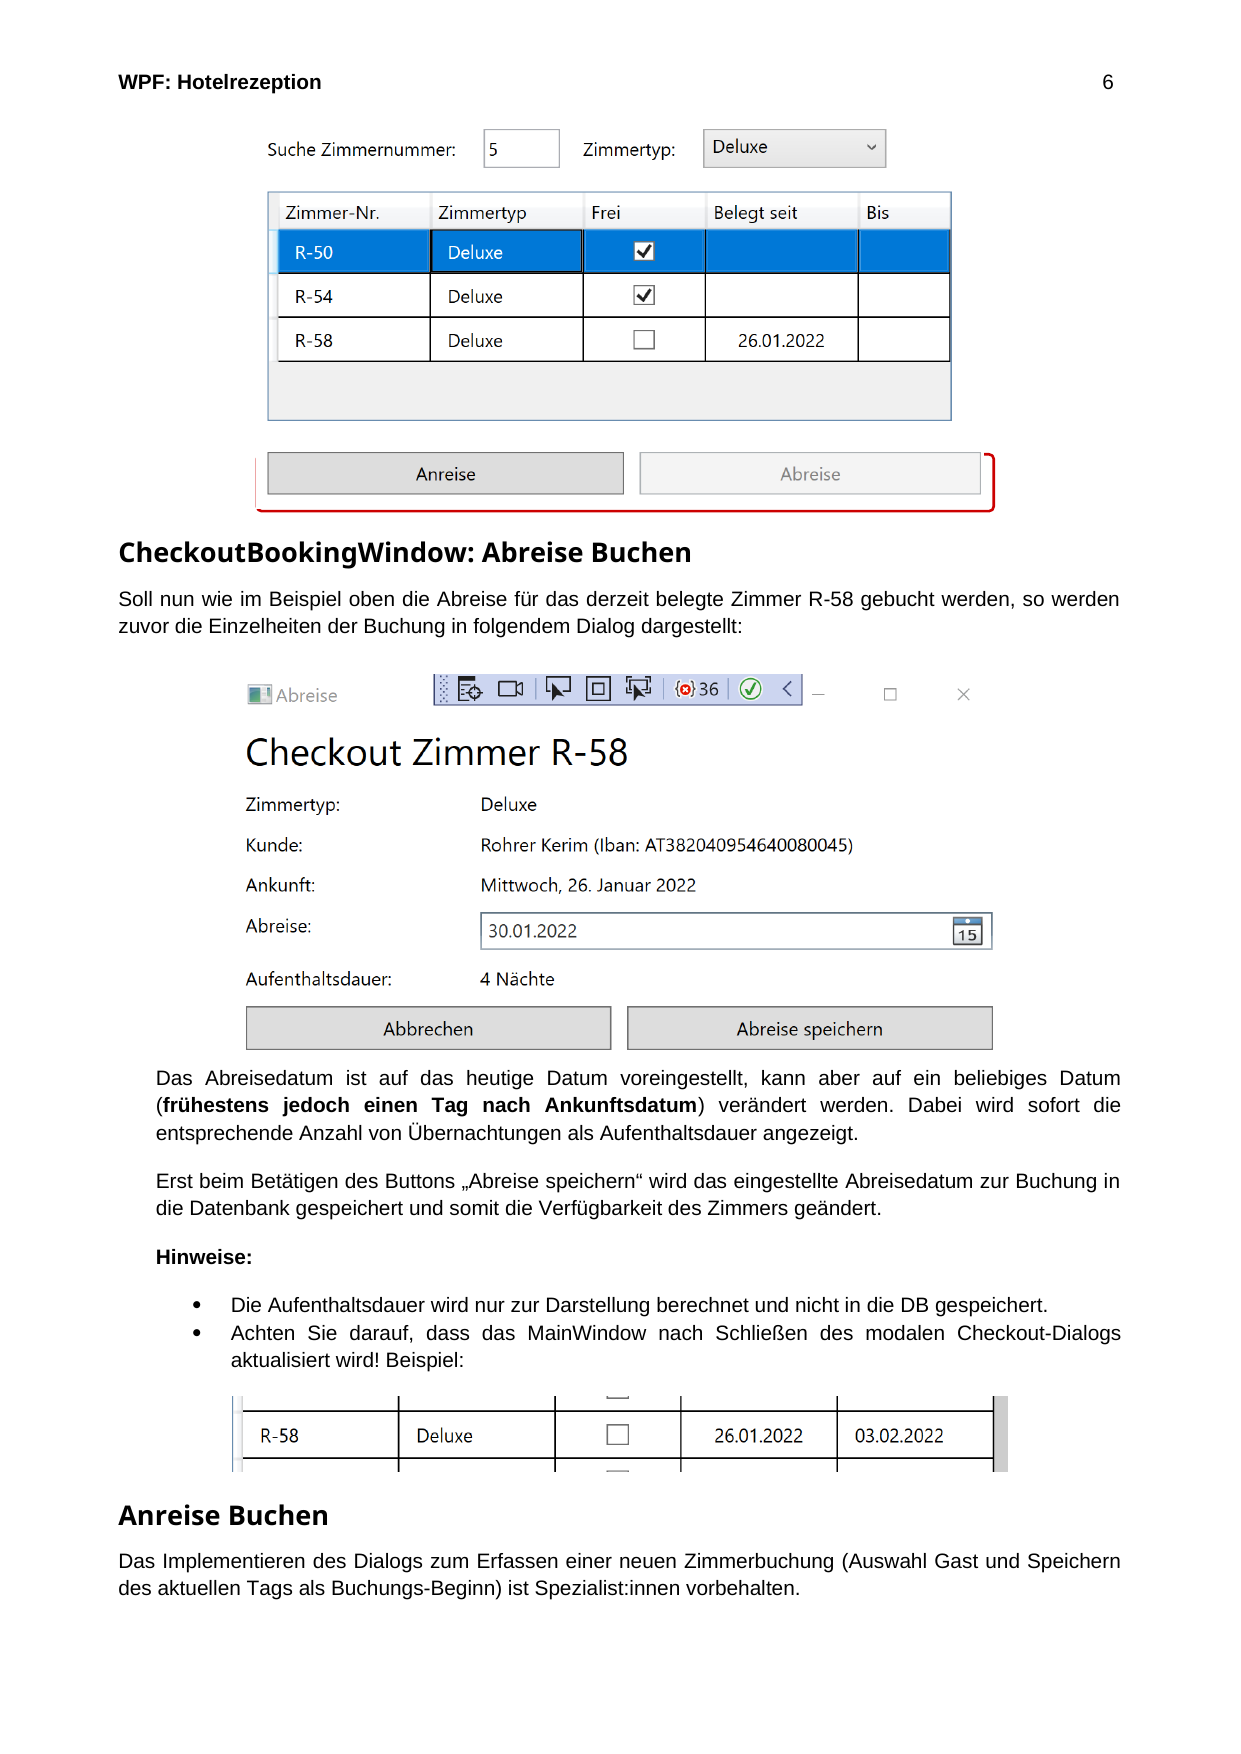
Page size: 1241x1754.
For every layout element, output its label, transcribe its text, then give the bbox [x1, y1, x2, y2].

list Achten Sie darauf, dass das MainWindow nach Schließen des modalen Checkout-Dialogs aktualisiert wird! Beispiel: [193, 1341, 1122, 1393]
picture [241, 674, 999, 1051]
text Hinweise: [156, 1244, 1122, 1268]
picture [256, 123, 984, 509]
text Das Implementieren des Dialogs zum Erfassen einer neuen Zimmerbuchung (Auswahl Gast und Speichern des aktuellen Tags als Buchungs-Beginn) ist Spezialist:innen vorbehalten. [118, 1569, 1122, 1621]
text Soll nun wie im Beispiel oben die Abreise für das derzeit belegte Zimmer R-58 gebucht werden, so werden zuvor die Einzelheiten der Buchung in folgendem Dialog dargestellt: [118, 586, 1122, 638]
subtitle CheckoutBookingWindow: Abreise Buchen [118, 533, 1122, 570]
subtitle Anreise Buchen [118, 1517, 1122, 1554]
list Die Aufenthaltsdauer wird nur zur Darstellung berechnet und nicht in die DB gespeichert. [193, 1293, 1122, 1317]
picture [232, 1417, 1008, 1493]
text Das Abreisedatum ist auf das heutige Datum voreingestellt, kann aber auf ein beliebiges Datum (frühestens jedoch einen Tag nach Ankunftsdatum) verändert werden. Dabei wird sofort die entsprechende Anzahl von Übernachtungen als Aufenthaltsdauer angezeigt. [156, 1065, 1122, 1144]
text Erst beim Betätigen des Buttons „Abreise speichern“ wird das eingestellte Abreisedatum zur Buchung in die Datenbank gespeichert und somit die Verfügbarkeit des Zimmers geändert. [156, 1169, 1122, 1220]
